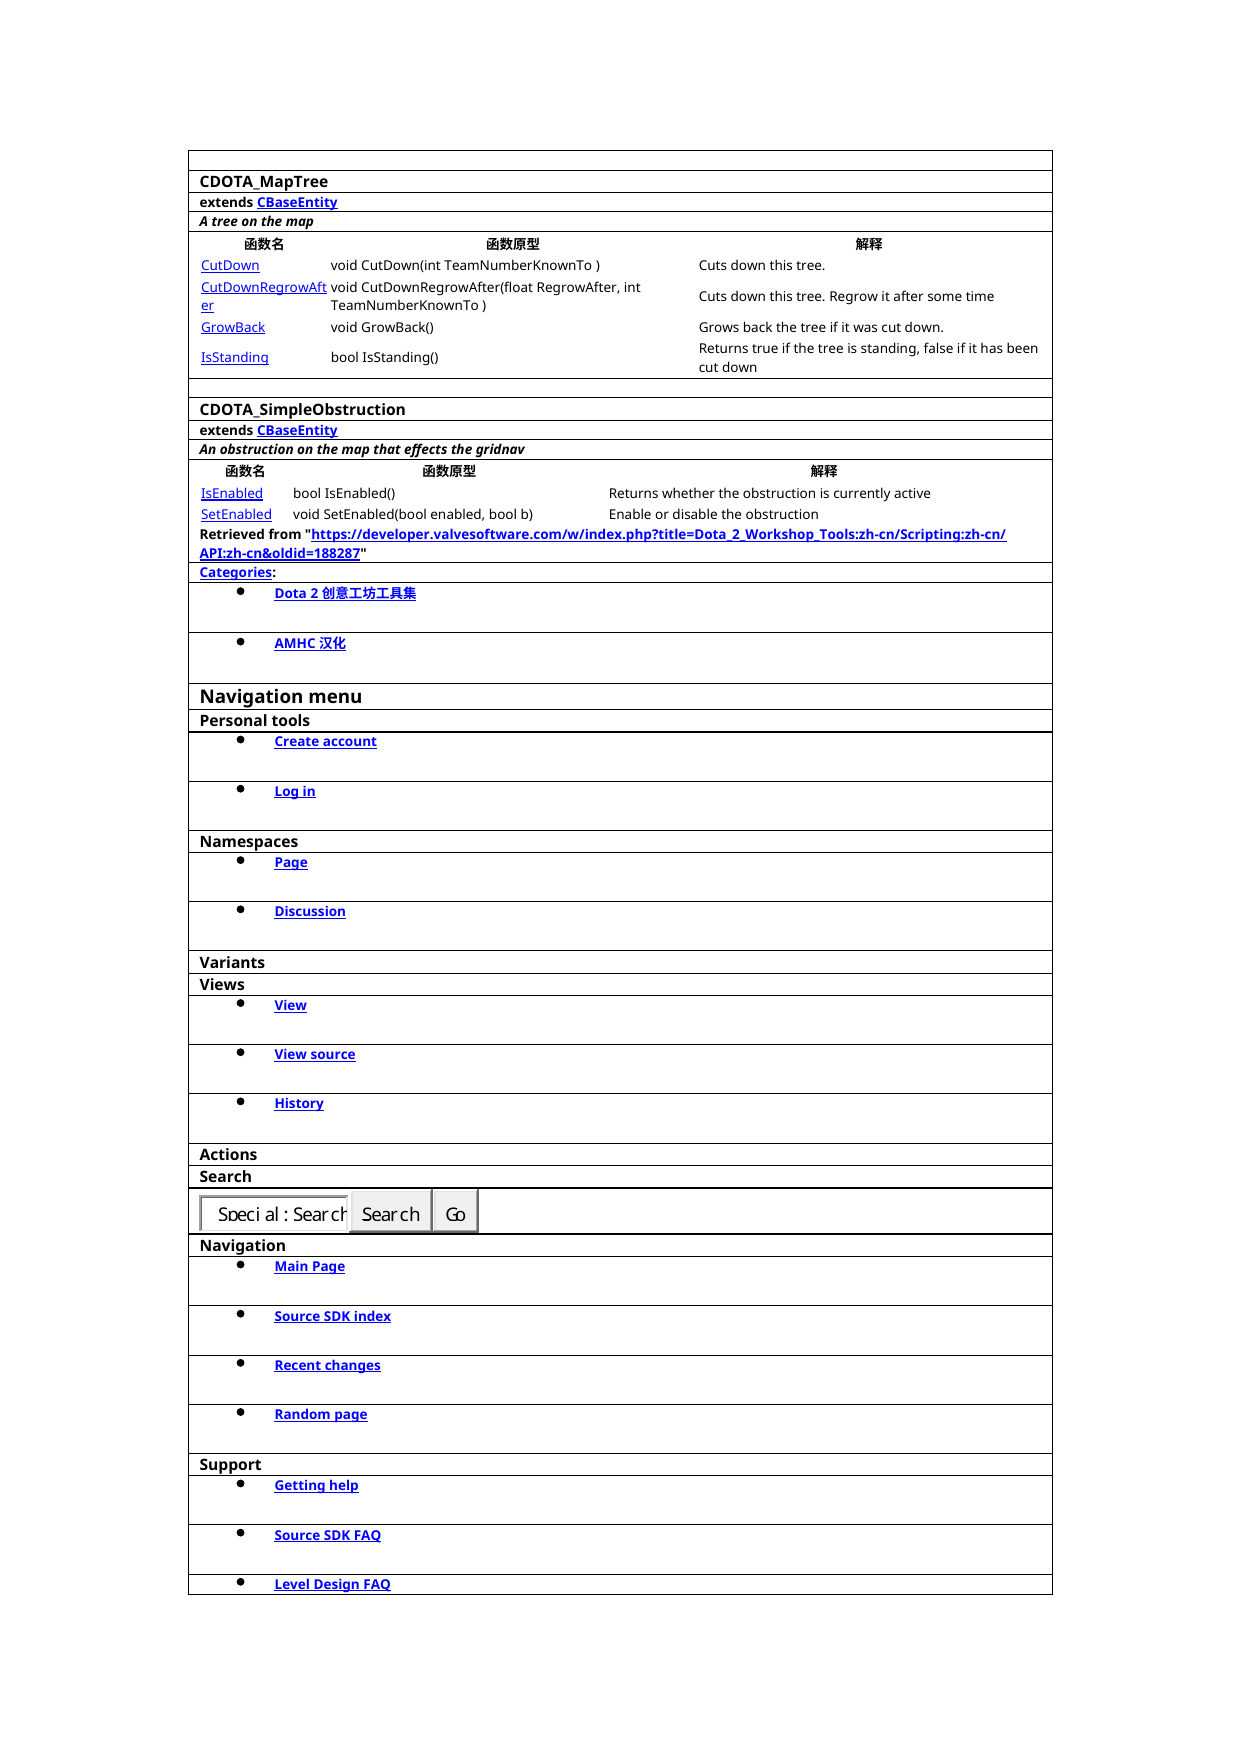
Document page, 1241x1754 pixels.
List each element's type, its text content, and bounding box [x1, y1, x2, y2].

table_cell An obstruction on the map that effects the gridnav [189, 440, 1052, 458]
table_cell Navigation [189, 1235, 1052, 1256]
table_cell Categories: [189, 563, 1052, 582]
table_cell History [189, 1094, 1052, 1142]
table_cell Views [189, 974, 1052, 995]
table_cell Actions [189, 1144, 1052, 1165]
table_cell Source SDK FAQ [189, 1525, 1052, 1573]
table_cell Page [189, 853, 1052, 901]
table_cell [189, 232, 1052, 378]
table_cell CDOTA_MapTree [189, 171, 1052, 192]
table_cell Recent changes [189, 1356, 1052, 1404]
table_cell Retrieved from "https://developer.valvesoftware.com/w/index.php?title=Dota_2_Workshop_Tools:zh-cn/Scripting:zh-cn/API:zh-cn&oldid=188287" [189, 460, 1052, 562]
table_cell Discussion [189, 902, 1052, 950]
table_cell extends CBaseEntity [189, 193, 1052, 211]
table_cell [189, 379, 1052, 397]
table_cell A tree on the map [189, 212, 1052, 231]
table_cell Dota 2 创意工坊工具集 [189, 583, 1052, 632]
table_cell Navigation menu [189, 684, 1052, 709]
table_cell CDOTA_SimpleObstruction [189, 398, 1052, 419]
table_cell View [189, 996, 1052, 1044]
table_cell Variants [189, 951, 1052, 973]
table_cell extends CBaseEntity [189, 421, 1052, 439]
table_cell AMHC 汉化 [189, 633, 1052, 682]
table_cell Create account [189, 733, 1052, 781]
table_cell Log in [189, 782, 1052, 830]
table_cell View source [189, 1045, 1052, 1093]
table_cell Getting help [189, 1476, 1052, 1524]
table_cell [189, 1189, 349, 1233]
table_cell Personal tools [189, 710, 1052, 731]
table_cell Support [189, 1454, 1052, 1475]
table_cell Source SDK index [189, 1306, 1052, 1354]
table_cell Main Page [189, 1257, 1052, 1305]
table_cell [189, 151, 1052, 169]
table_cell Level Design FAQ [189, 1575, 1052, 1593]
table_cell [479, 1189, 1052, 1233]
table_cell Search [189, 1166, 1052, 1187]
table_cell Namespaces [189, 831, 1052, 852]
table_cell Random page [189, 1405, 1052, 1453]
